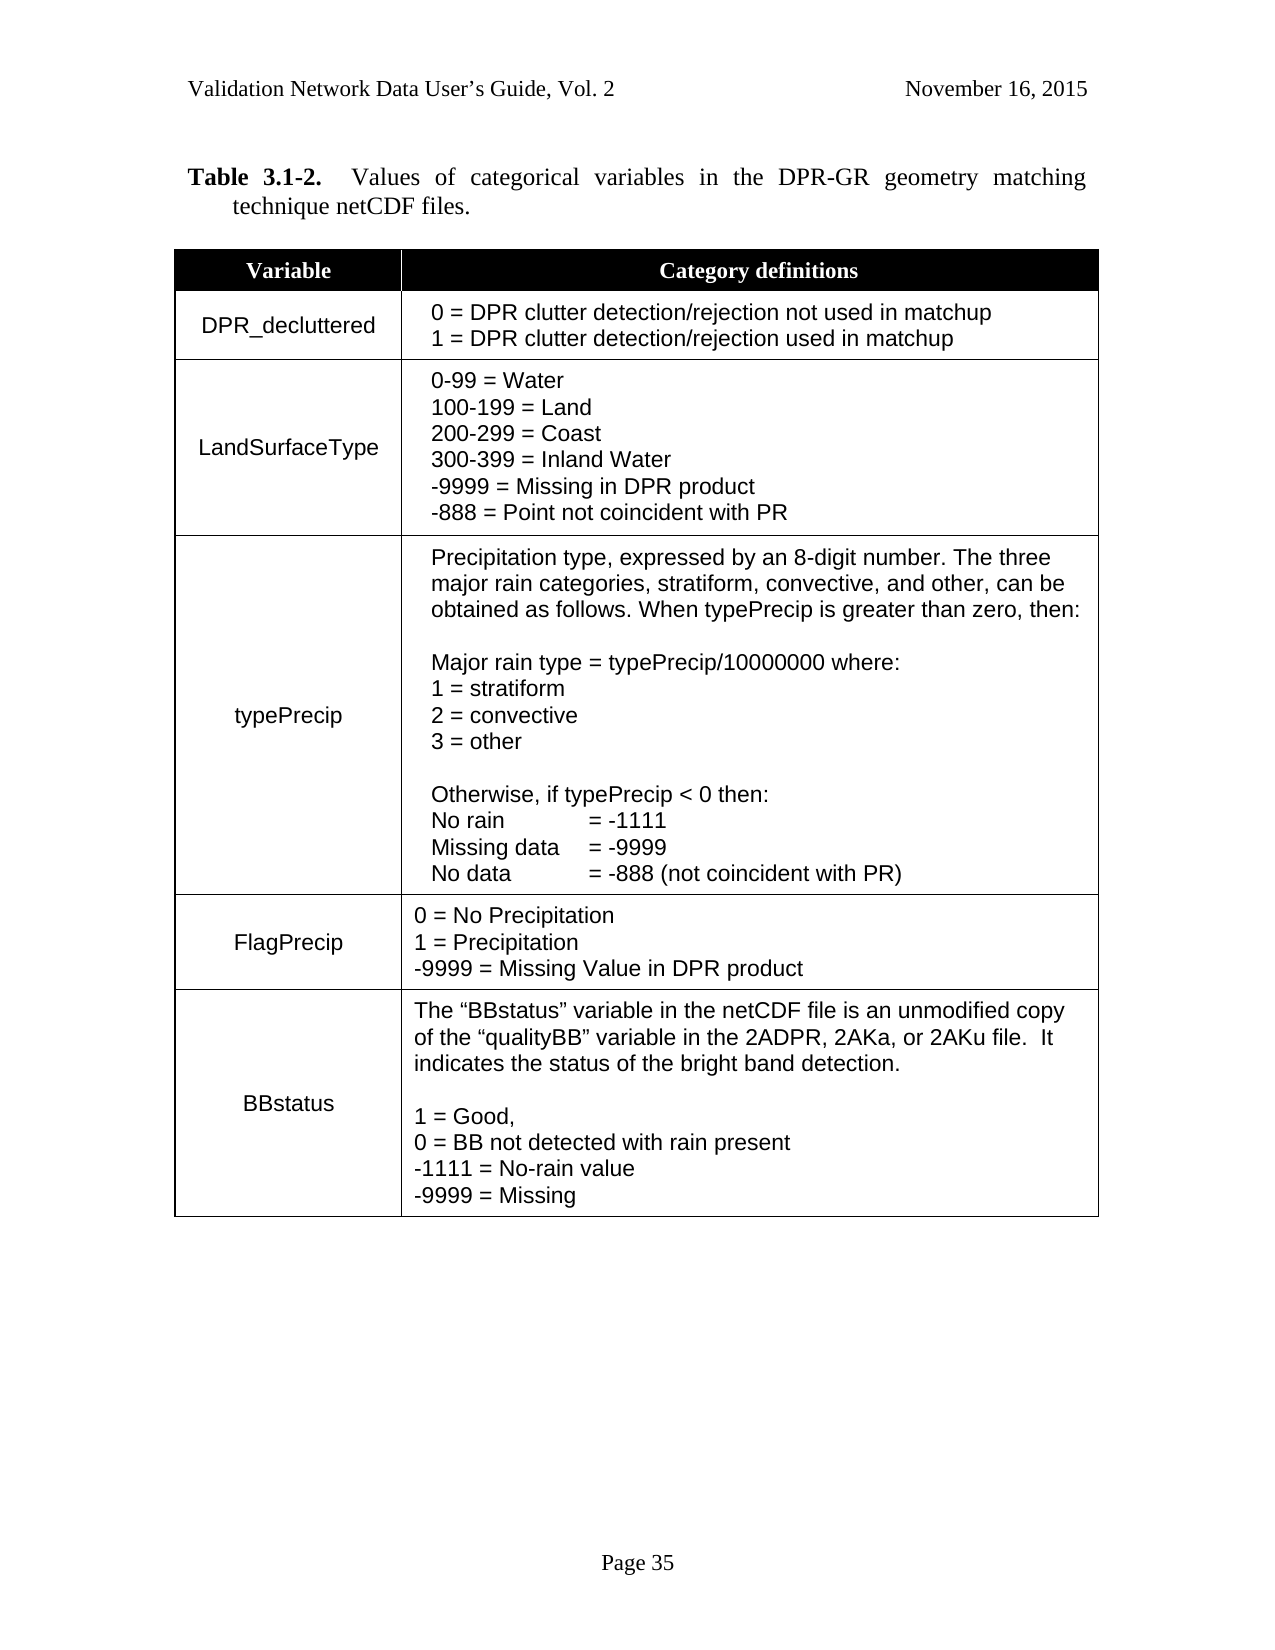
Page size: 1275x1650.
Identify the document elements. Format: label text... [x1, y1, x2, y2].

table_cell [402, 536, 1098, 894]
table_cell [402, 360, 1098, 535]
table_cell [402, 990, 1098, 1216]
text Table 3.1-2. Values of categorical variables in the DPR-GR geometry matching technique netCDF files. [187, 162, 1087, 220]
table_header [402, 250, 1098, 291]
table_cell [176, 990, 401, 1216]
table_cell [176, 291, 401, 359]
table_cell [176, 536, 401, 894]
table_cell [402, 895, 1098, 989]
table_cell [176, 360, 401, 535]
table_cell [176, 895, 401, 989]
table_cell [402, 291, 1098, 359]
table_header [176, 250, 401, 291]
